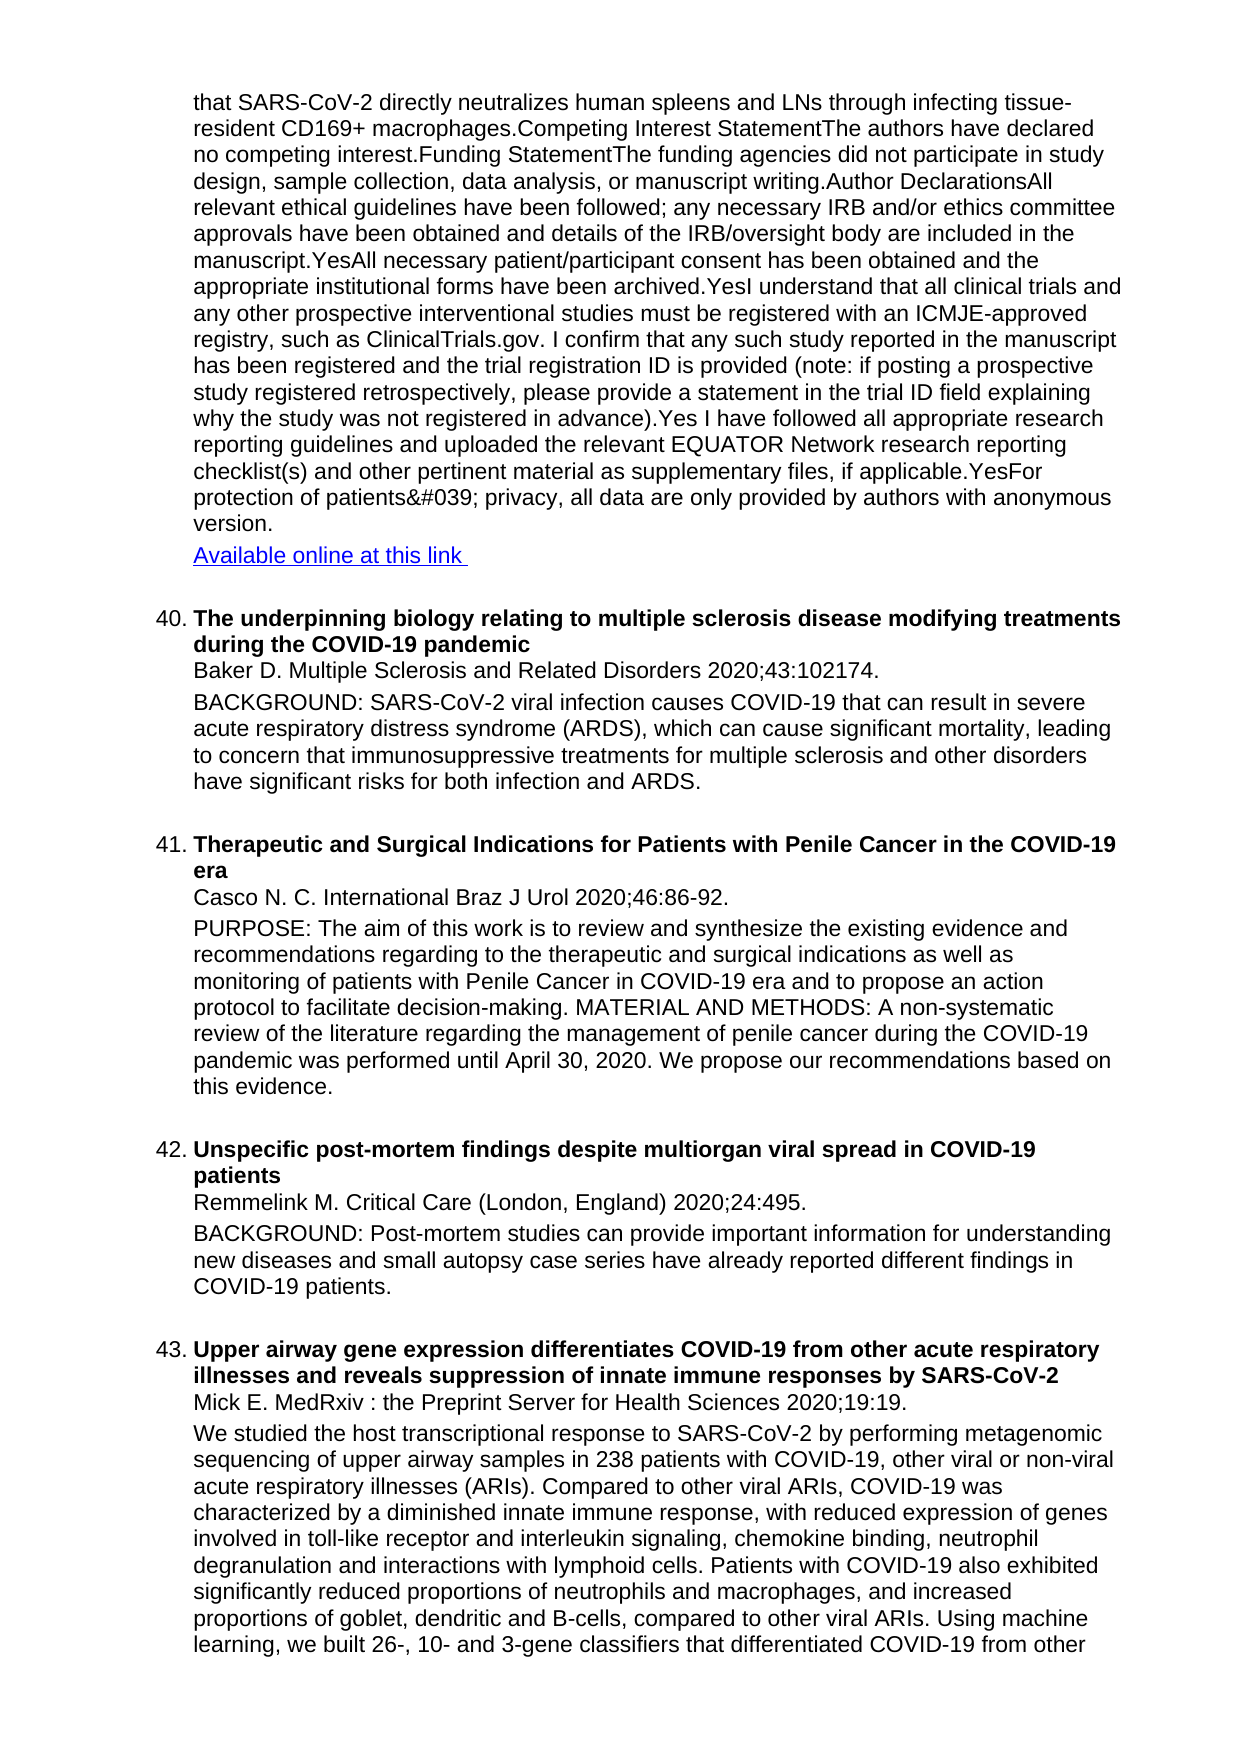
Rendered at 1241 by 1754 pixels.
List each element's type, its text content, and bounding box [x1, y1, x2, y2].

text PURPOSE: The aim of this work is to review and synthesize the existing evidence and recommendations regarding to the therapeutic and surgical indications as well as monitoring of patients with Penile Cancer in COVID-19 era and to propose an action protocol to facilitate decision-making. MATERIAL AND METHODS: A non-systematic review of the literature regarding the management of penile cancer during the COVID-19 pandemic was performed until April 30, 2020. We propose our recommendations based on this evidence. [193, 915, 1122, 1099]
text BACKGROUND: SARS-CoV-2 viral infection causes COVID-19 that can result in severe acute respiratory distress syndrome (ARDS), which can cause significant mortality, leading to concern that immunosuppressive treatments for multiple sclerosis and other disorders have significant risks for both infection and ARDS. [193, 689, 1122, 794]
list Upper airway gene expression differentiates COVID-19 from other acute respiratory illnesses and reveals suppression of innate immune responses by SARS-CoV-2 Mick E. MedRxiv : the Preprint Server for Health Sciences 2020;19:19. [156, 1336, 1122, 1415]
list Unspecific post-mortem findings despite multiorgan viral spread in COVID-19 patients Remmelink M. Critical Care (London, England) 2020;24:495. [156, 1136, 1122, 1215]
text Available online at this link [193, 542, 1122, 568]
list Therapeutic and Surgical Indications for Patients with Penile Cancer in the COVID-19 era Casco N. C. International Braz J Urol 2020;46:86-92. [156, 831, 1122, 910]
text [193, 89, 1122, 537]
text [193, 1420, 1122, 1657]
text BACKGROUND: Post-mortem studies can provide important information for understanding new diseases and small autopsy case series have already reported different findings in COVID-19 patients. [193, 1220, 1122, 1299]
list The underpinning biology relating to multiple sclerosis disease modifying treatments during the COVID-19 pandemic Baker D. Multiple Sclerosis and Related Disorders 2020;43:102174. [156, 605, 1122, 684]
